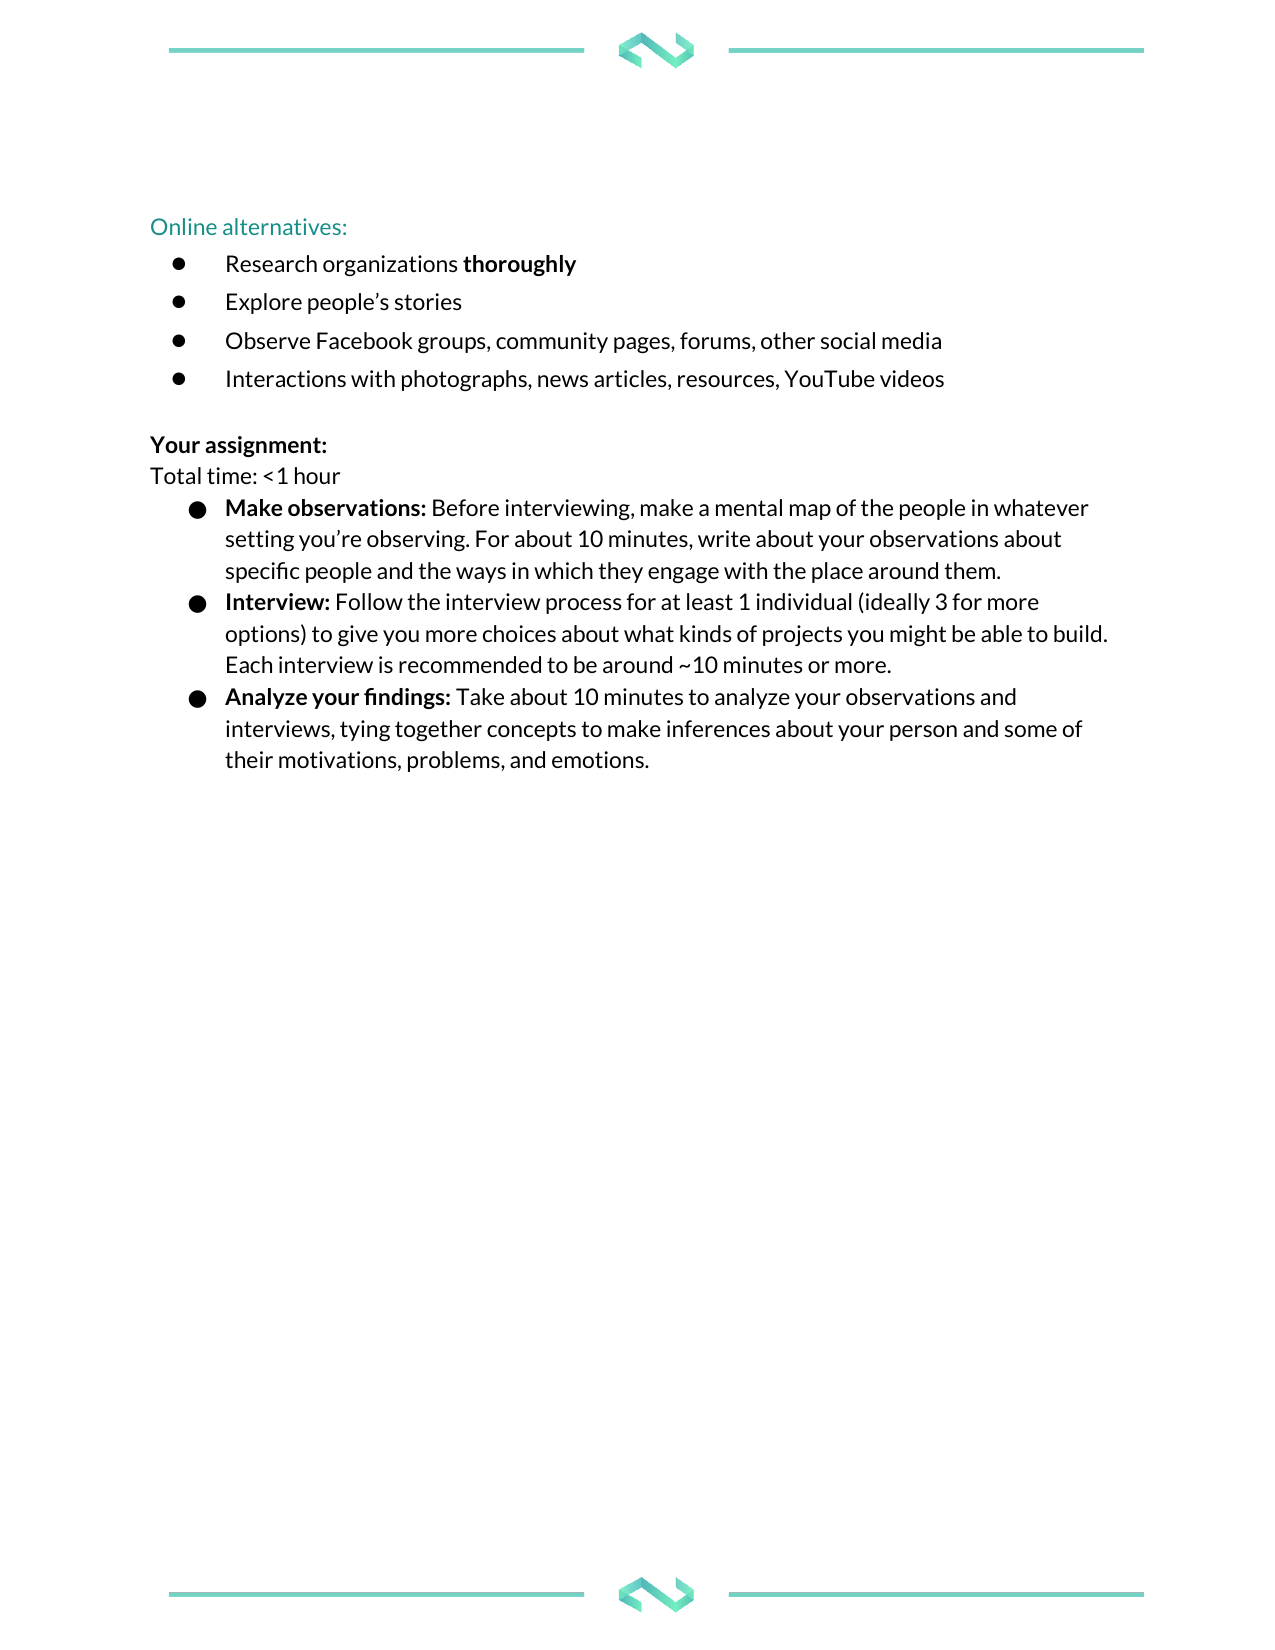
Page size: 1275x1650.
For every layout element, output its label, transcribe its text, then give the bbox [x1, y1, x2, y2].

list Research organizations thoroughly [187, 245, 1125, 278]
list Explore people’s stories [187, 283, 1125, 317]
text Online alternatives: [150, 213, 1125, 241]
list Observe Facebook groups, community pages, forums, other social media [187, 322, 1125, 355]
text Your assignment: [150, 430, 1125, 458]
picture [168, 1563, 1144, 1626]
picture [168, 18, 1144, 82]
list Interview: Follow the interview process for at least 1 individual (ideally 3 for more options) to give you more choices about what kinds of projects you might be able to build. Each interview is recommended to be around ~10 minutes or more. [187, 588, 1125, 679]
list Analyze your findings: Take about 10 minutes to analyze your observations and interviews, tying together concepts to make inferences about your person and some of their motivations, problems, and emotions. [187, 683, 1125, 773]
text Total time: <1 hour [150, 462, 1125, 489]
list Interactions with photographs, news articles, resources, YouTube videos [187, 360, 1125, 394]
list Make observations: Before interviewing, make a mental map of the people in whatever setting you’re observing. For about 10 minutes, write about your observations about specific people and the ways in which they engage with the place around them. [187, 493, 1125, 584]
